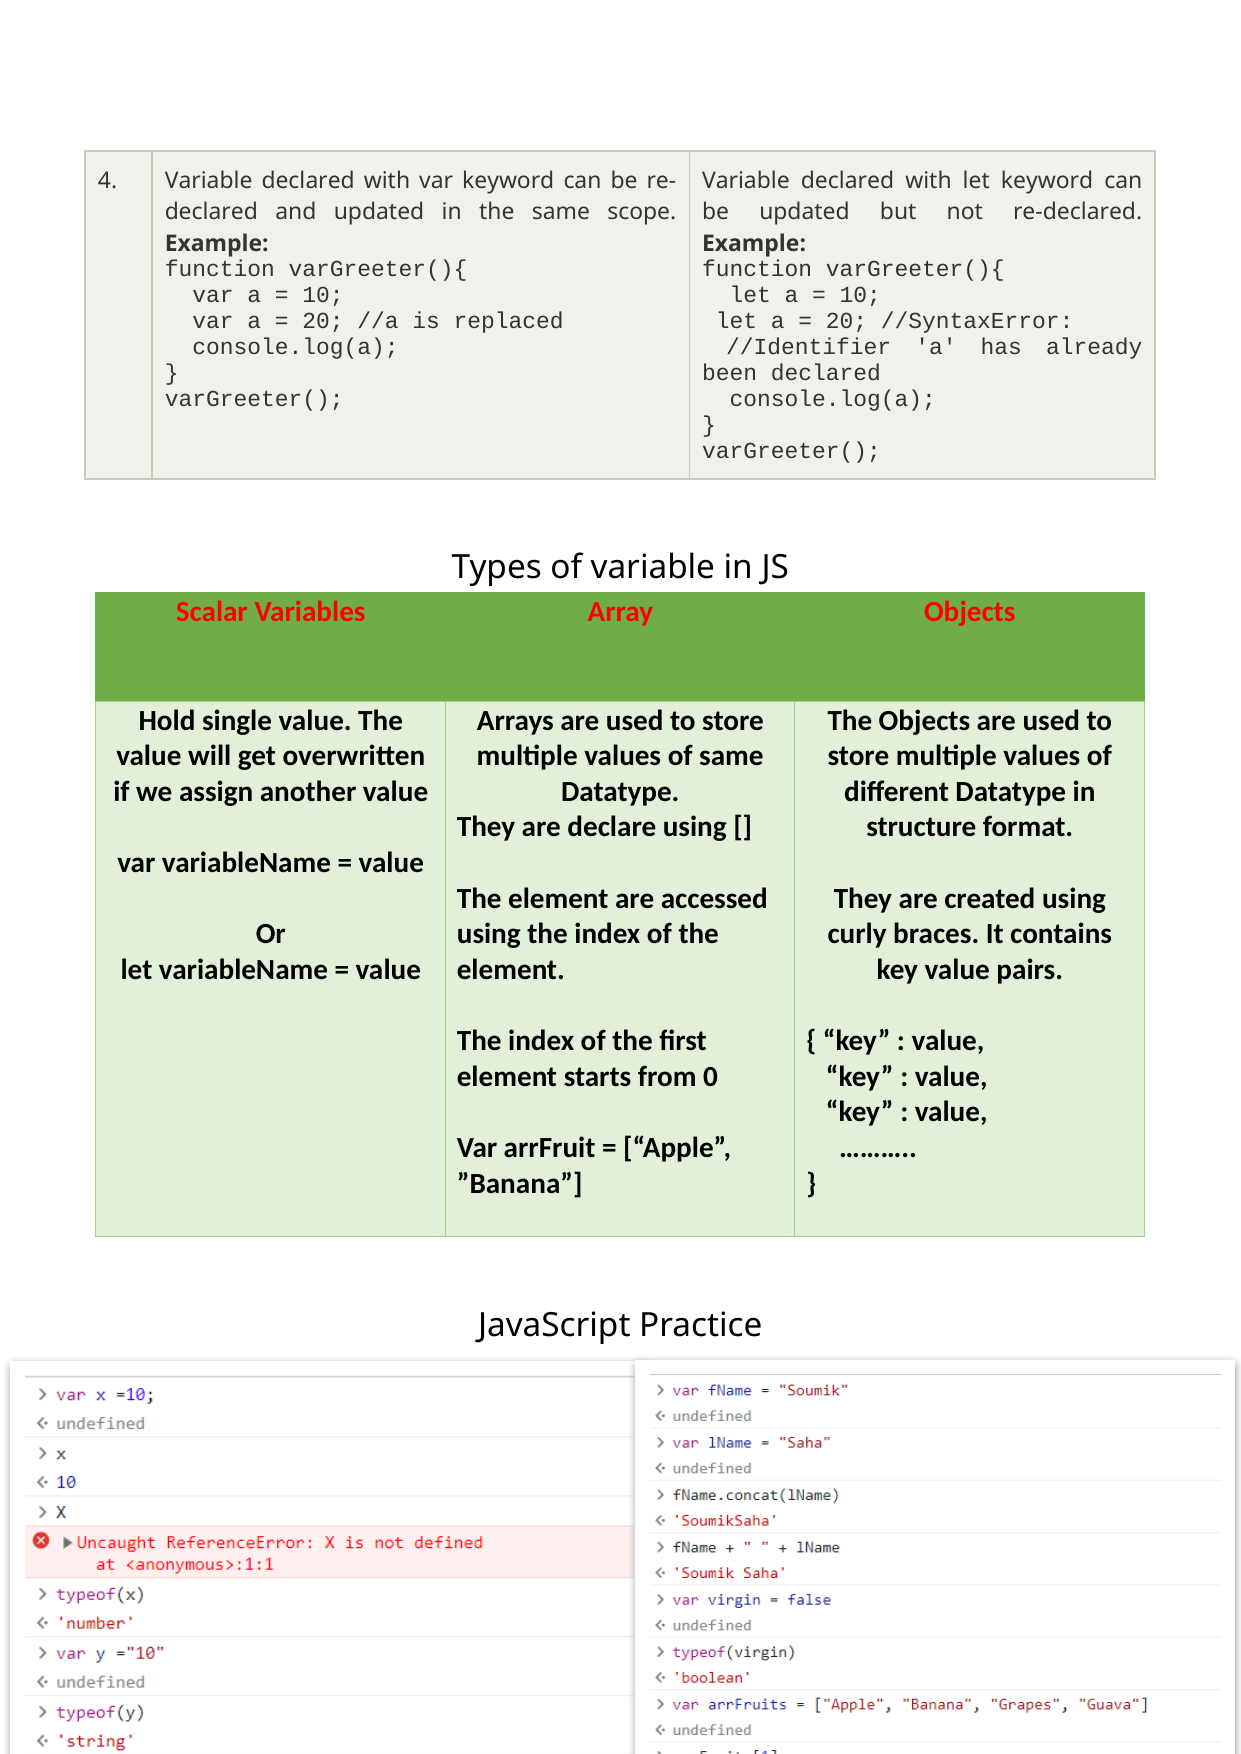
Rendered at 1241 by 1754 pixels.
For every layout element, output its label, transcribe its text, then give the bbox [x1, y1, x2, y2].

picture [650, 1374, 1221, 1754]
table_cell Variable declared with var keyword can be re-declared and updated in the same scope. Example: function varGreeter(){ var a = 10; var a = 20; //a is replaced console.log(a); } varGreeter(); [153, 152, 689, 478]
table_cell Arrays are used to store multiple values of same Datatype. They are declare using [] The element are accessed using the index of the element. The index of the first element starts from 0 Var arrFruit = [“Apple”, ”Banana”] [446, 702, 794, 1236]
table_cell The Objects are used to store multiple values of different Datatype in structure format. They are created using curly braces. It contains key value pairs. { “key” : value, “key” : value, “key” : value, ……….. } [795, 702, 1144, 1236]
table_header Objects [795, 593, 1144, 701]
table_cell Variable declared with let keyword can be updated but not re-declared. Example: function varGreeter(){ let a = 10; let a = 20; //SyntaxError: //Identifier 'a' has already been declared console.log(a); } varGreeter(); [690, 152, 1154, 478]
table_header Array [446, 593, 794, 701]
subtitle JavaScript Practice [150, 1301, 1090, 1346]
table_cell 4. [86, 152, 151, 478]
table_cell Hold single value. The value will get overwritten if we assign another value var variableName = value Or let variableName = value [96, 702, 445, 1236]
picture [25, 1375, 634, 1754]
table_header Scalar Variables [96, 593, 445, 701]
subtitle Types of variable in JS [150, 543, 1090, 588]
